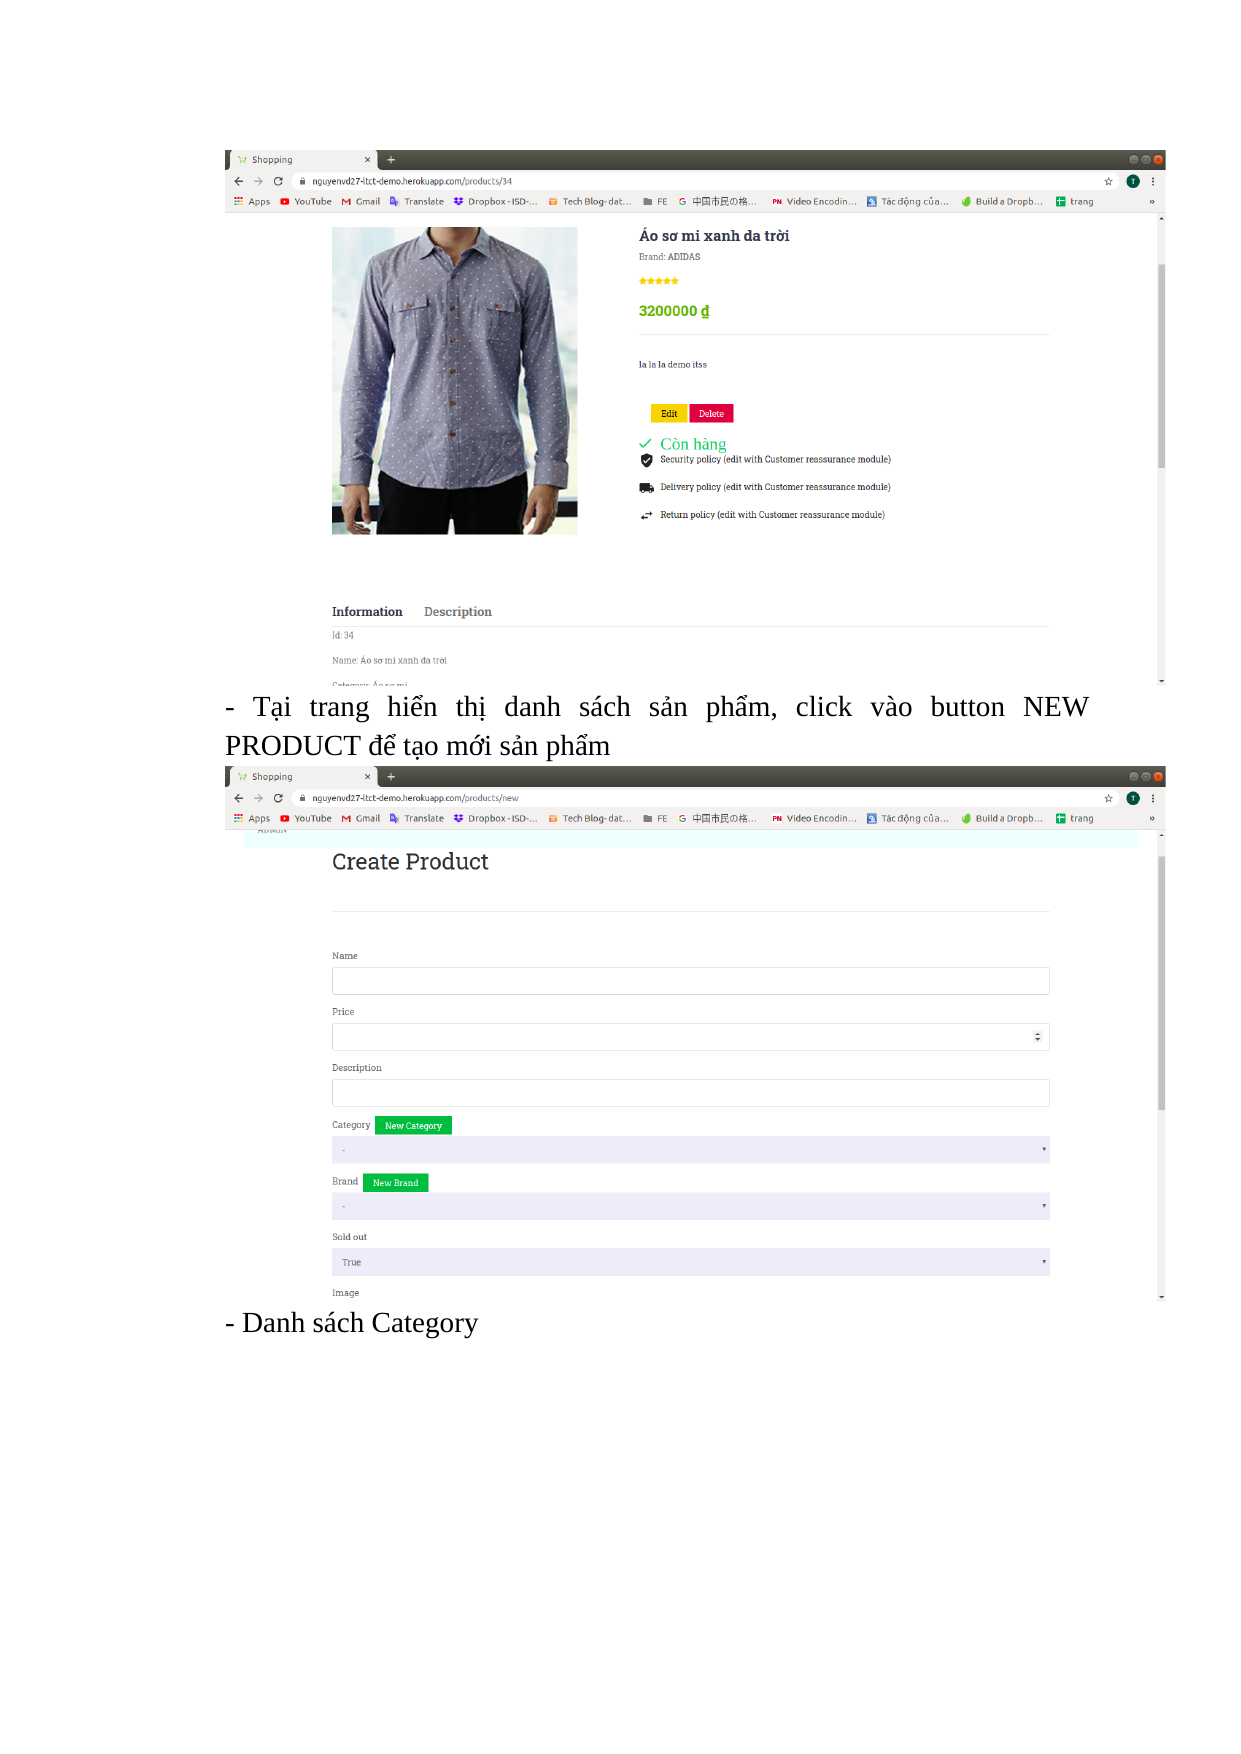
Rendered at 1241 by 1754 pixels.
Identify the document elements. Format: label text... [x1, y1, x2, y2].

picture [225, 766, 1166, 1302]
picture [225, 150, 1166, 686]
text - Danh sách Category [225, 1306, 1090, 1339]
text - Tại trang hiển thị danh sách sản phẩm, click vào button NEW PRODUCT để tạo mới sản phẩm [225, 689, 1090, 761]
